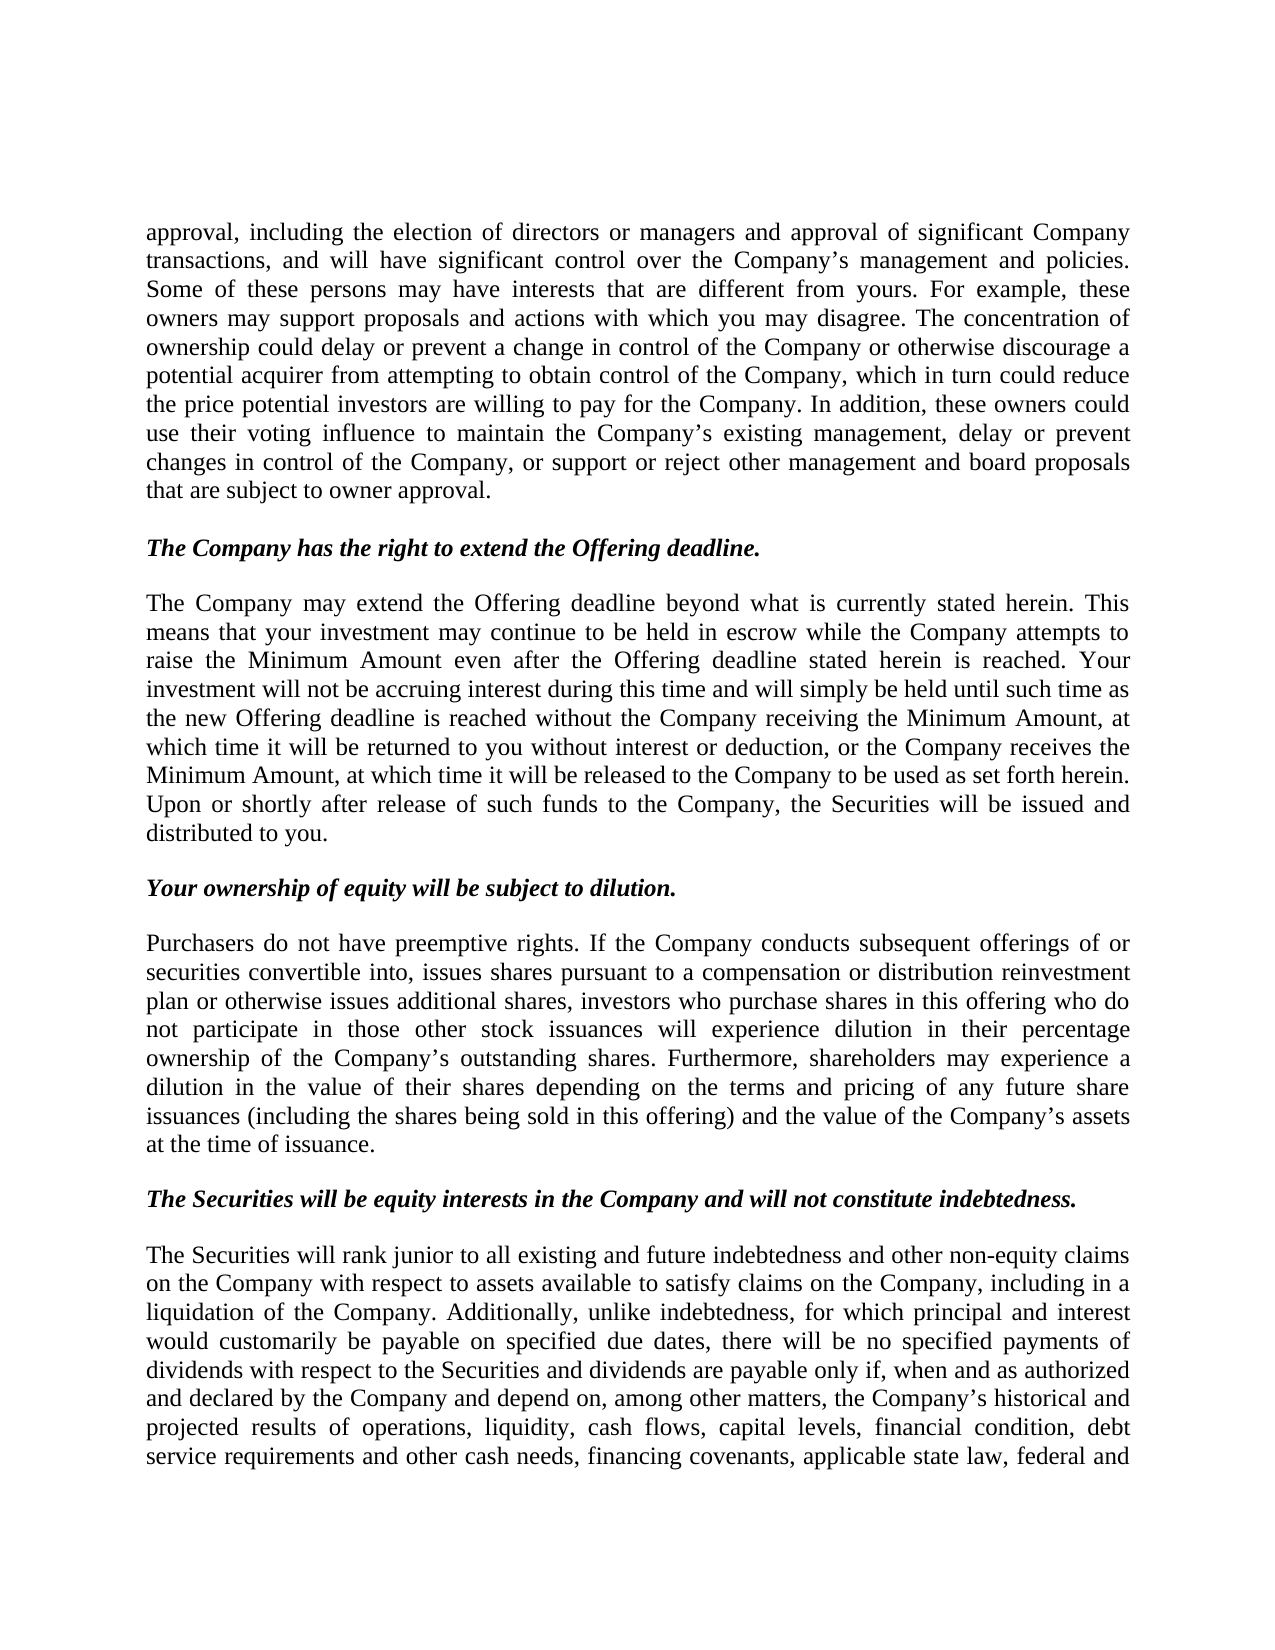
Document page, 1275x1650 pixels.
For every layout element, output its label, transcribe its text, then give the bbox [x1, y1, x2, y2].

text Purchasers do not have preemptive rights. If the Company conducts subsequent offerings of or securities convertible into, issues shares pursuant to a compensation or distribution reinvestment plan or otherwise issues additional shares, investors who purchase shares in this offering who do not participate in those other stock issuances will experience dilution in their percentage ownership of the Company’s outstanding shares. Furthermore, shareholders may experience a dilution in the value of their shares depending on the terms and pricing of any future share issuances (including the shares being sold in this offering) and the value of the Company’s assets at the time of issuance. [146, 928, 1131, 1158]
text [146, 217, 1131, 504]
text The Securities will be equity interests in the Company and will not constitute indebtedness. [146, 1184, 1131, 1213]
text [146, 1240, 1131, 1470]
subtitle Your ownership of equity will be subject to dilution. [146, 873, 1131, 902]
subtitle The Company has the right to extend the Offering deadline. [146, 533, 1131, 562]
text The Company may extend the Offering deadline beyond what is currently stated herein. This means that your investment may continue to be held in escrow while the Company attempts to raise the Minimum Amount even after the Offering deadline stated herein is reached. Your investment will not be accruing interest during this time and will simply be held until such time as the new Offering deadline is reached without the Company receiving the Minimum Amount, at which time it will be returned to you without interest or deduction, or the Company receives the Minimum Amount, at which time it will be released to the Company to be used as set forth herein. Upon or shortly after release of such funds to the Company, the Securities will be issued and distributed to you. [146, 588, 1131, 847]
